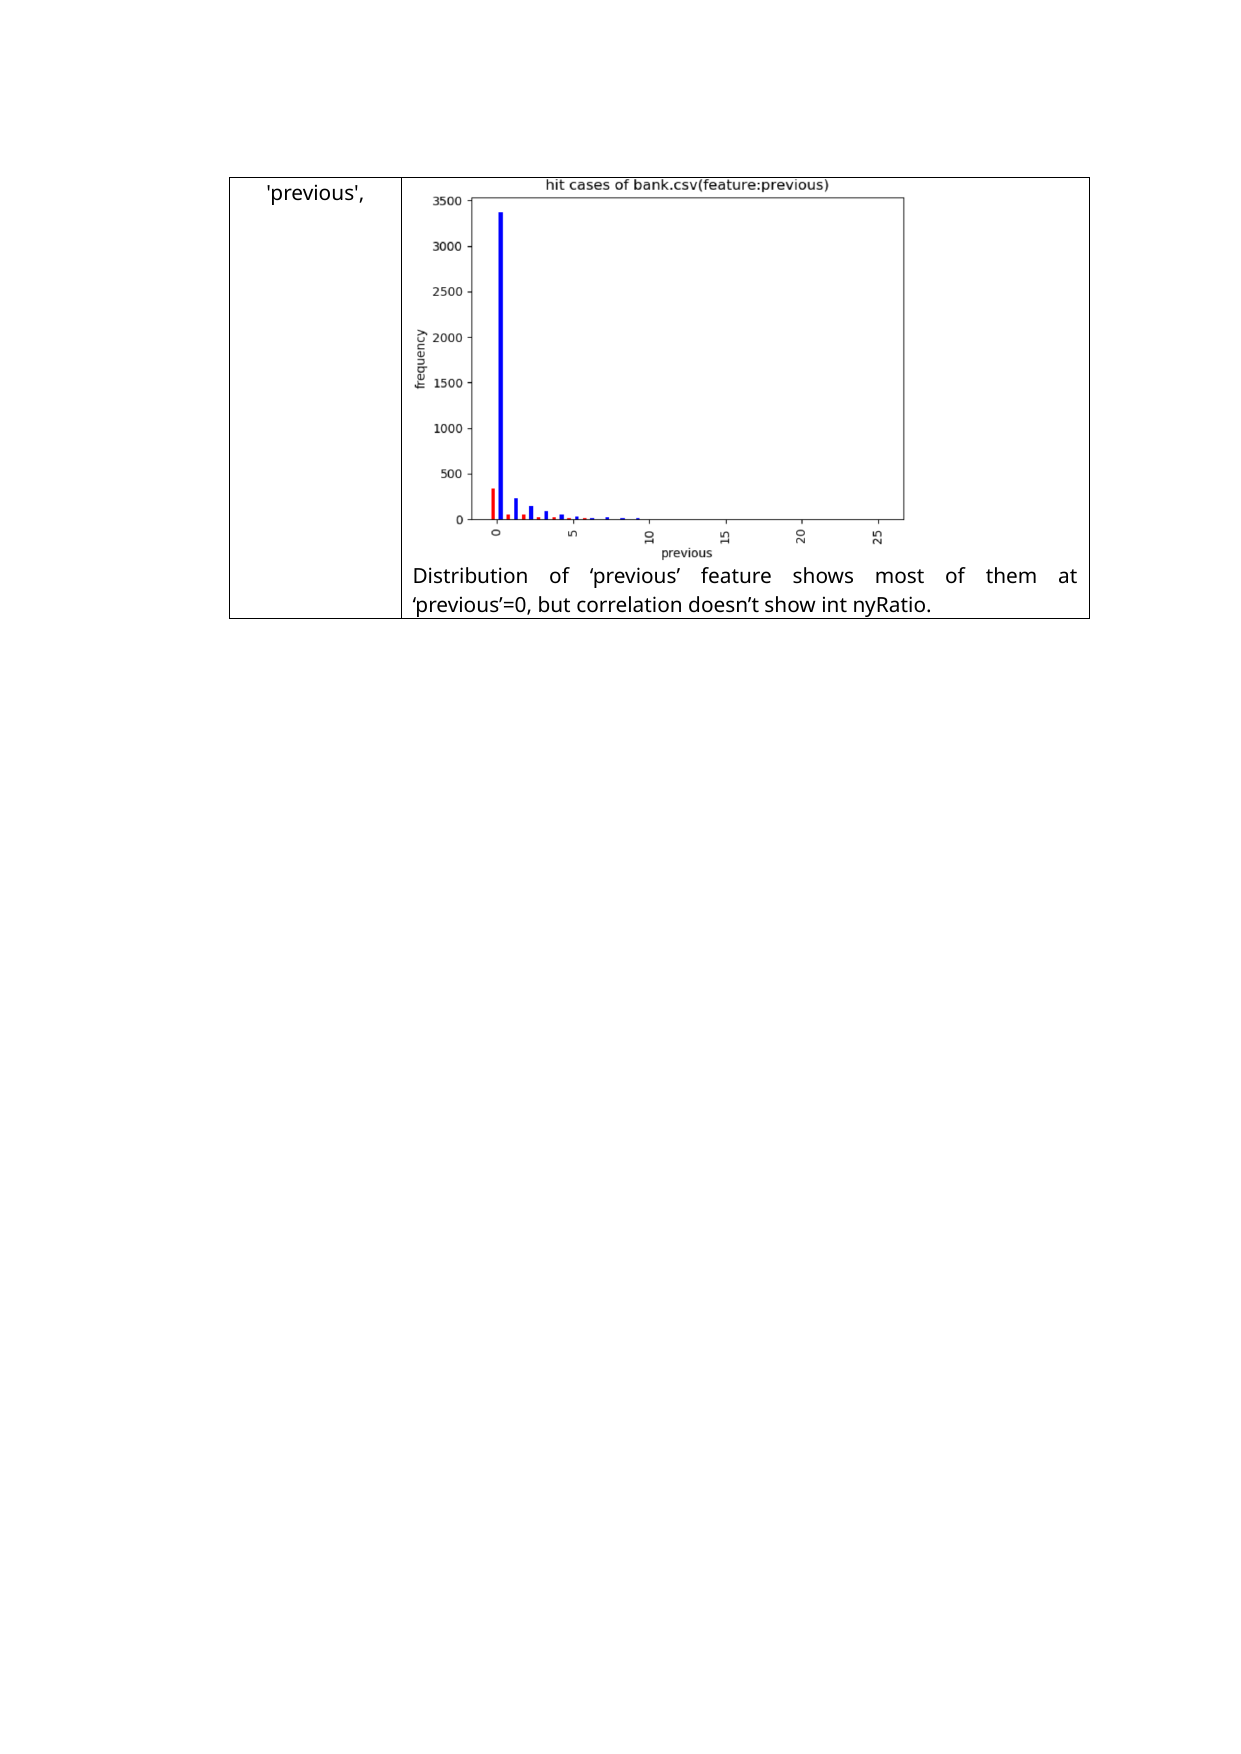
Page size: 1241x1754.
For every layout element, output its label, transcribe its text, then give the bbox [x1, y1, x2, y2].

picture [412, 178, 910, 562]
table_cell Distribution of ‘previous’ feature shows most of them at ‘previous’=0, but correlation doesn’t show int nyRatio. [402, 178, 1089, 618]
table_cell 'previous', [230, 178, 401, 618]
